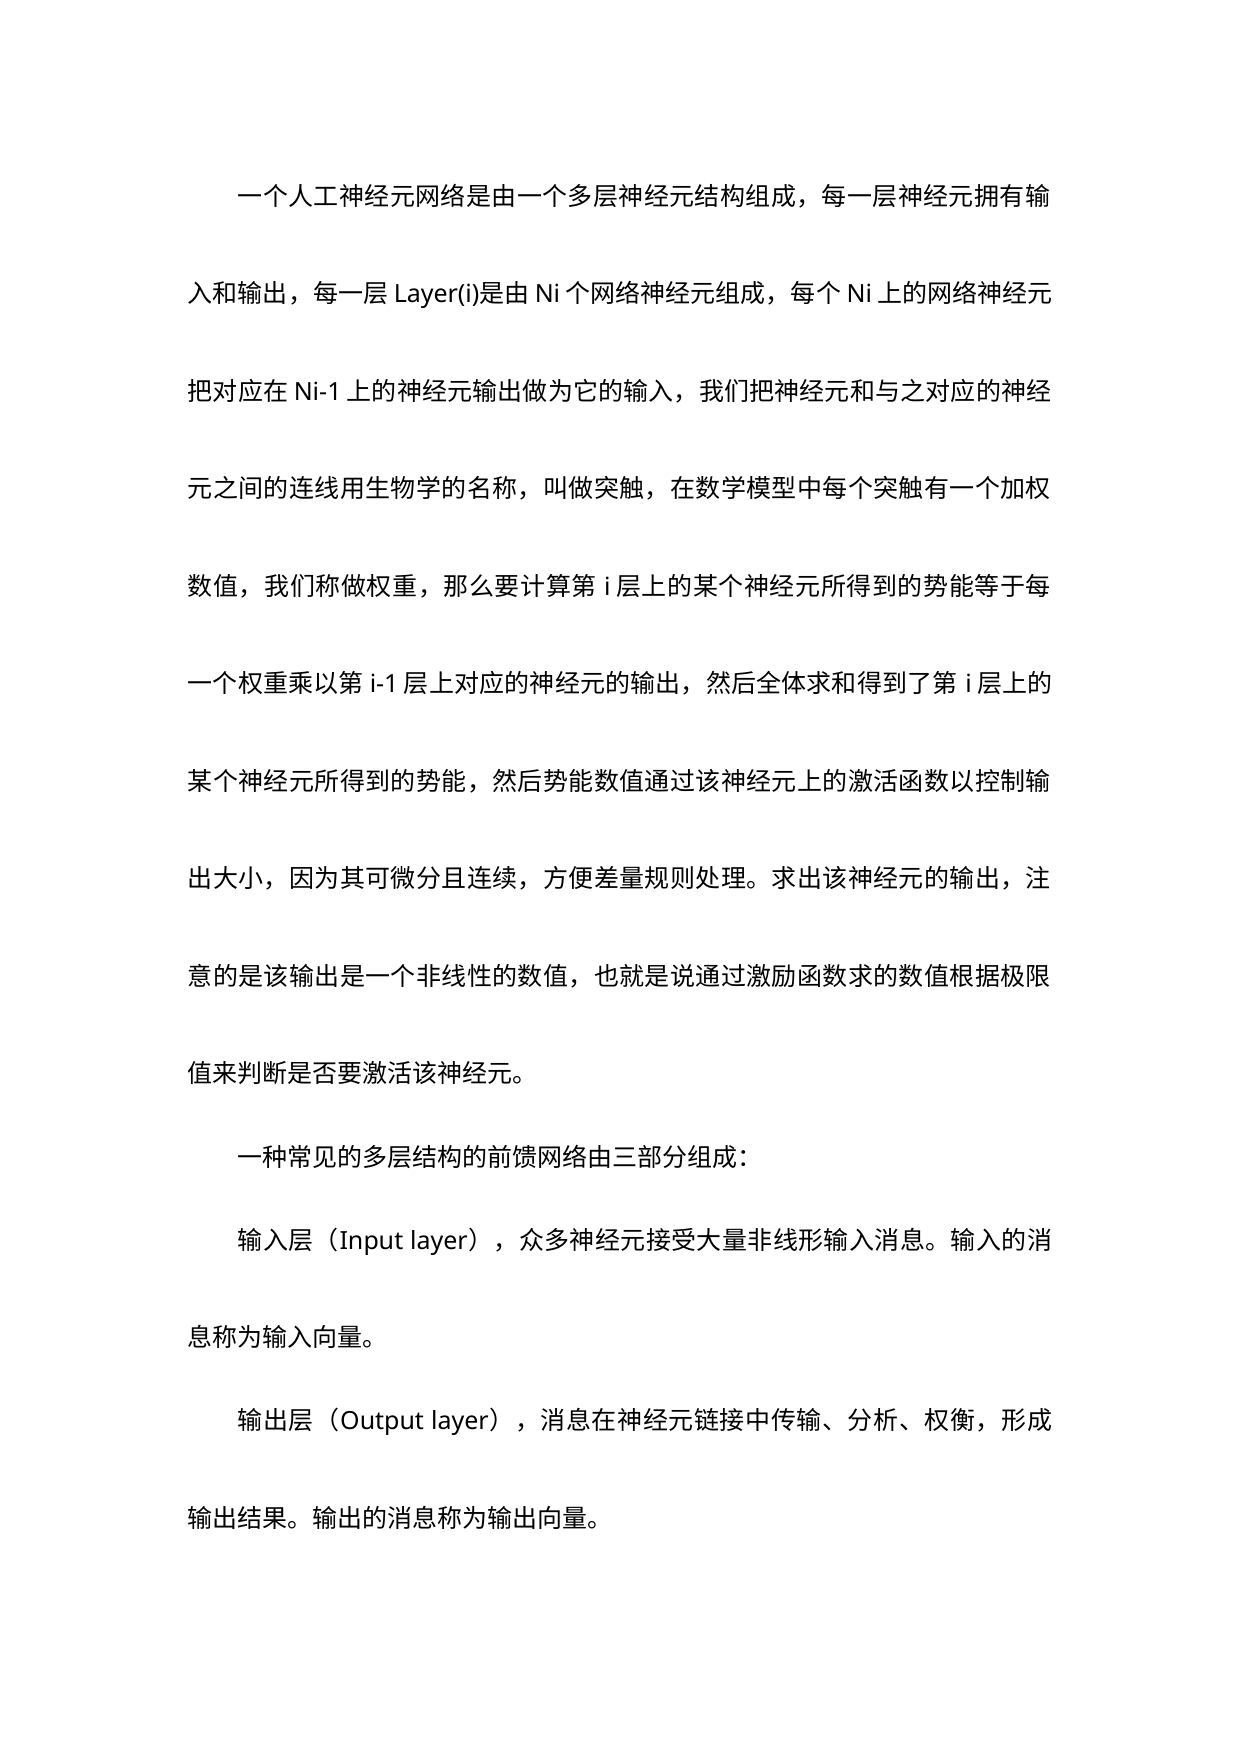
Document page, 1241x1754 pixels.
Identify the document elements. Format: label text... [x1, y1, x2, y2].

list 一种常见的多层结构的前馈网络由三部分组成： [187, 1123, 1053, 1188]
list 一个人工神经元网络是由一个多层神经元结构组成，每一层神经元拥有输入和输出，每一层Layer(i)是由Ni个网络神经元组成，每个Ni上的网络神经元把对应在Ni-1上的神经元输出做为它的输入，我们把神经元和与之对应的神经元之间的连线用生物学的名称，叫做突触，在数学模型中每个突触有一个加权数值，我们称做权重，那么要计算第i层上的某个神经元所得到的势能等于每一个权重乘以第i-1层上对应的神经元的输出，然后全体求和得到了第i层上的某个神经元所得到的势能，然后势能数值通过该神经元上的激活函数以控制输出大小，因为其可微分且连续，方便差量规则处理。求出该神经元的输出，注意的是该输出是一个非线性的数值，也就是说通过激励函数求的数值根据极限值来判断是否要激活该神经元。 [187, 162, 1053, 1104]
list 输入层（Input layer），众多神经元接受大量非线形输入消息。输入的消息称为输入向量。 [187, 1206, 1053, 1368]
list 输出层（Output layer），消息在神经元链接中传输、分析、权衡，形成输出结果。输出的消息称为输出向量。 [187, 1386, 1053, 1549]
